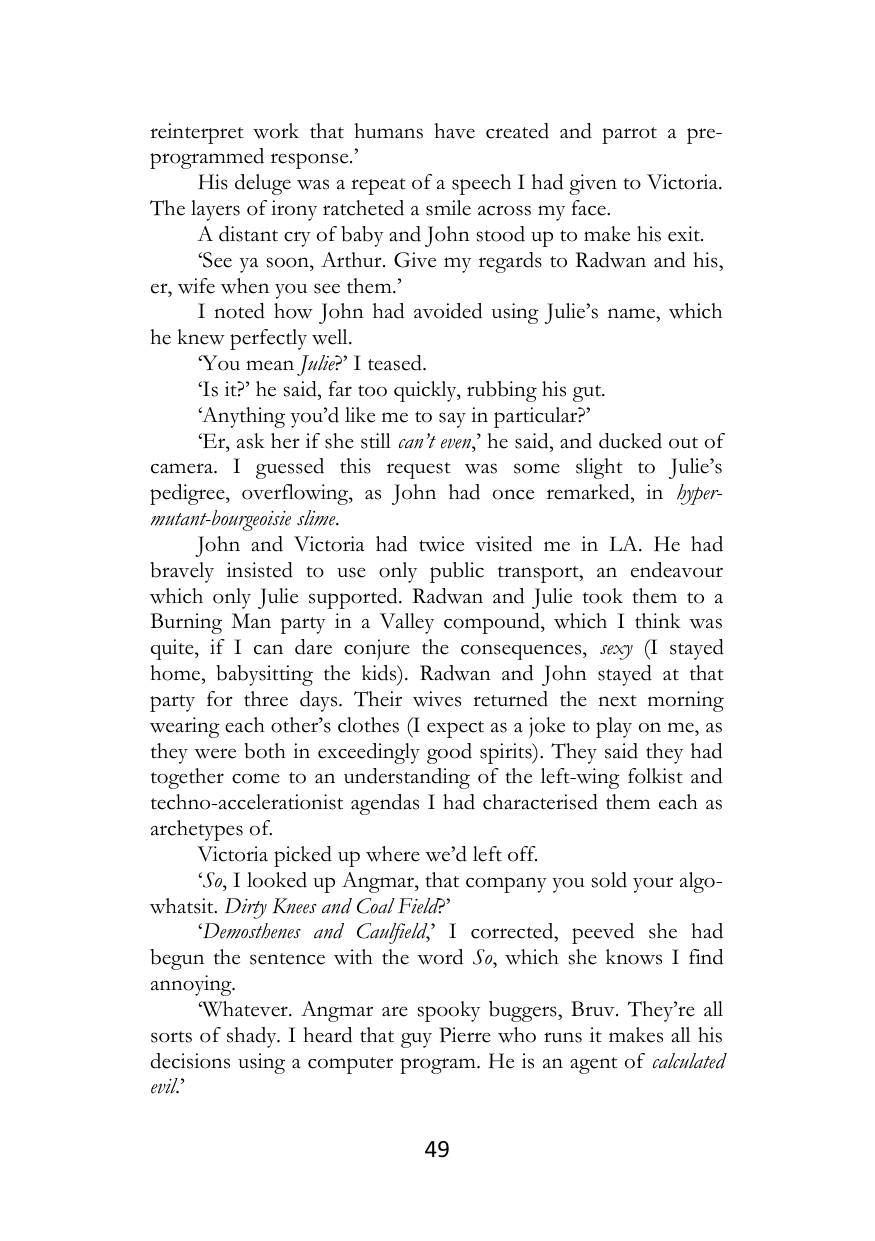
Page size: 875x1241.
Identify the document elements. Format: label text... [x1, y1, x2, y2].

text ‘Er, ask her if she still can’t even,’ he said, and ducked out of camera. I guessed this request was some slight to Julie’s pedigree, overflowing, as John had once remarked, in hyper-mutant-bourgeoisie slime. [150, 428, 724, 532]
text His deluge was a repeat of a speech I had given to Victoria. The layers of irony ratcheted a smile across my face. [150, 170, 724, 222]
text John and Victoria had twice visited me in LA. He had bravely insisted to use only public transport, an endeavour which only Julie supported. Radwan and Julie took them to a Burning Man party in a Valley compound, which I think was quite, if I can dare conjure the consequences, sexy (I stayed home, babysitting the kids). Radwan and John stayed at that party for three days. Their wives returned the next morning wearing each other’s clothes (I expect as a joke to play on me, as they were both in exceedingly good spirits). They said they had together come to an understanding of the left-wing folkist and techno-accelerationist agendas I had characterised them each as archetypes of. [150, 532, 724, 842]
text Victoria picked up where we’d left off. [150, 842, 724, 867]
text ‘Whatever. Angmar are spooky buggers, Bruv. They’re all sorts of shady. I heard that guy Pierre who runs it makes all his decisions using a computer program. He is an agent of calculated evil.’ [150, 997, 724, 1100]
text ‘Demosthenes and Caulfield,’ I corrected, peeved she had begun the sentence with the word So, which she knows I find annoying. [150, 919, 724, 997]
text A distant cry of baby and John stood up to make his exit. [150, 222, 724, 247]
text ‘So, I looked up Angmar, that company you sold your algo-whatsit. Dirty Knees and Coal Field?’ [150, 867, 724, 919]
text I noted how John had avoided using Julie’s name, which he knew perfectly well. [150, 299, 724, 351]
text ‘See ya soon, Arthur. Give my regards to Radwan and his, er, wife when you see them.’ [150, 247, 724, 299]
text ‘You mean Julie?’ I teased. [150, 351, 724, 377]
text ‘Anything you’d like me to say in particular?’ [150, 402, 724, 428]
text ‘Is it?’ he said, far too quickly, rubbing his gut. [150, 377, 724, 402]
